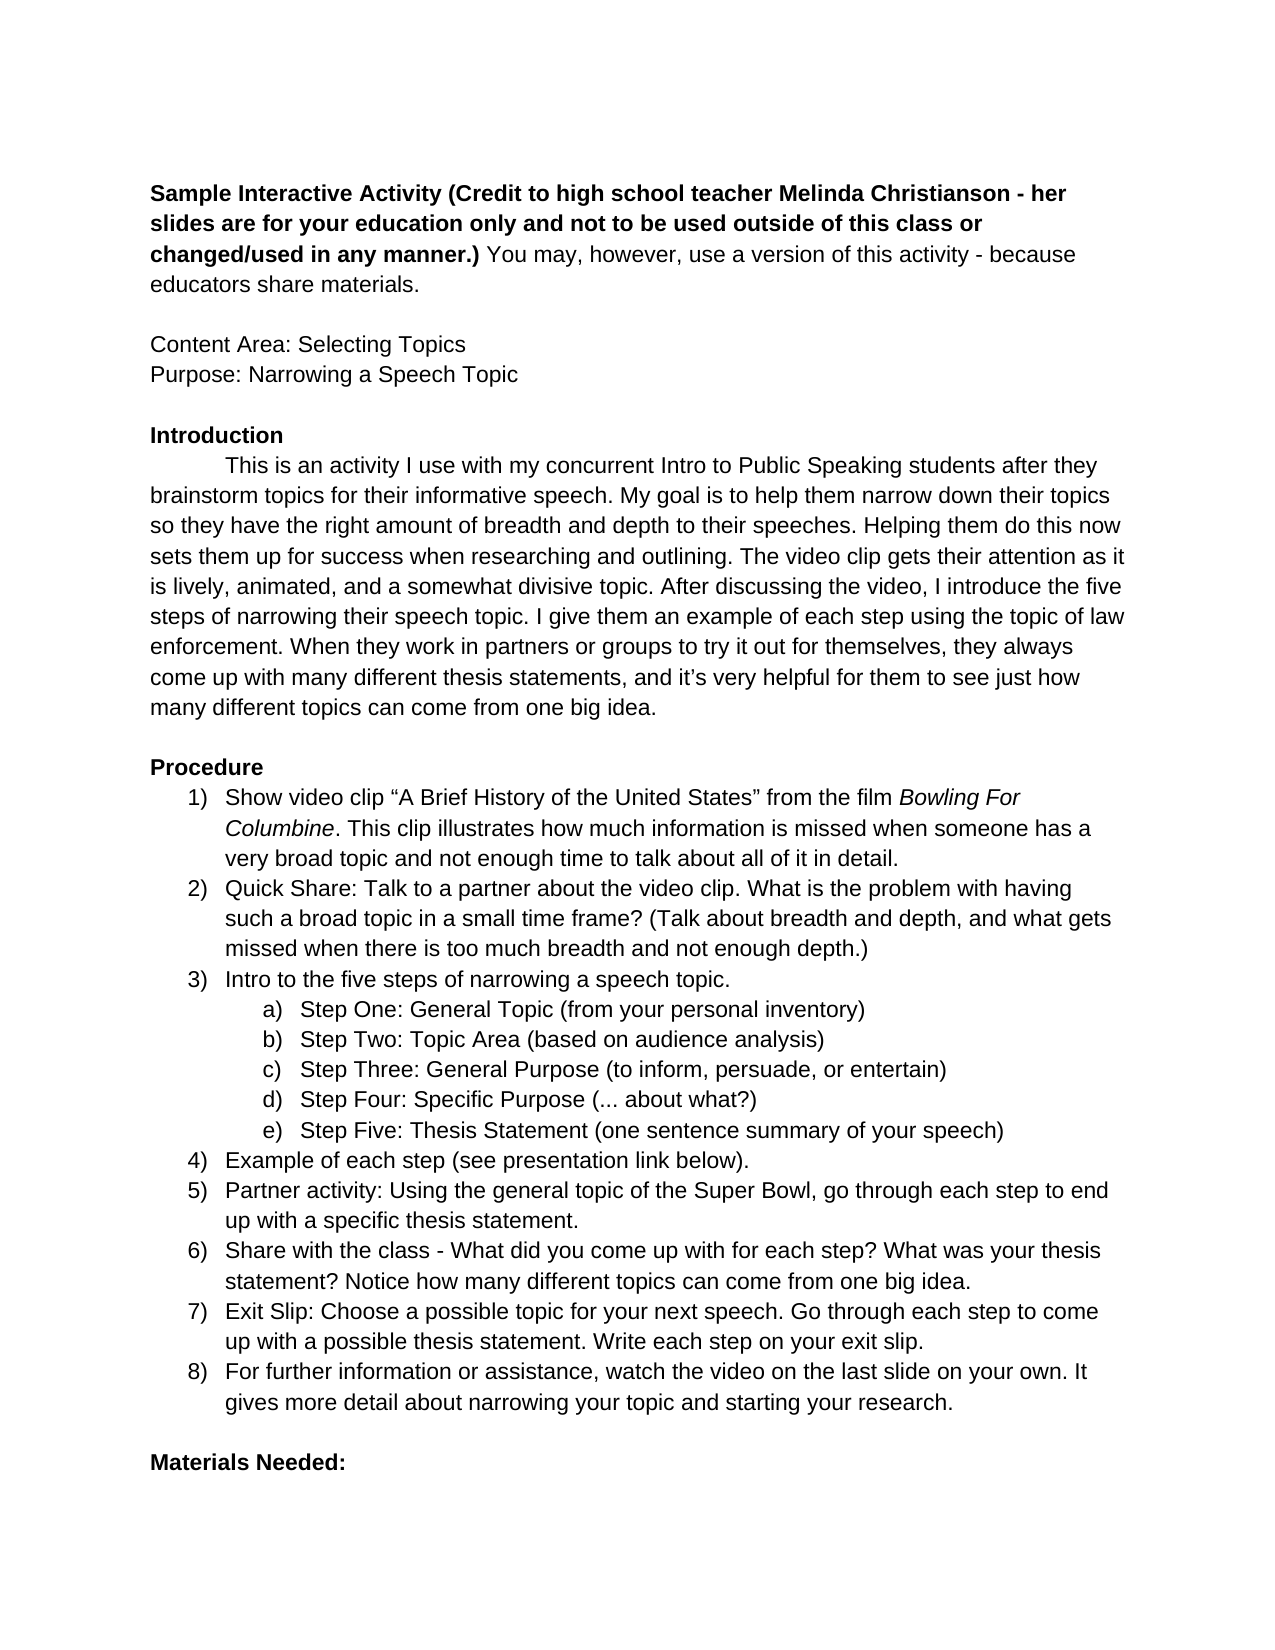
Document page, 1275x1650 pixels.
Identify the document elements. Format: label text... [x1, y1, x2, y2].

list Partner activity: Using the general topic of the Super Bowl, go through each step to end up with a specific thesis statement. [187, 1177, 1125, 1234]
text Sample Interactive Activity (Credit to high school teacher Melinda Christianson - her slides are for your education only and not to be used outside of this class or changed/used in any manner.) You may, however, use a version of this activity - because educators share materials. [150, 180, 1125, 297]
list Step Three: General Purpose (to inform, persuade, or entertain) [262, 1056, 1125, 1083]
list Step One: General Topic (from your personal inventory) [262, 996, 1125, 1022]
text Procedure [150, 754, 1125, 781]
list Step Two: Topic Area (based on audience analysis) [262, 1026, 1125, 1052]
list Step Four: Specific Purpose (... about what?) [262, 1086, 1125, 1113]
list Exit Slip: Choose a possible topic for your next speech. Go through each step to come up with a possible thesis statement. Write each step on your exit slip. [187, 1298, 1125, 1354]
text Introduction [150, 422, 1125, 448]
list Step Five: Thesis Statement (one sentence summary of your speech) [262, 1117, 1125, 1143]
list Share with the class - What did you come up with for each step? What was your thesis statement? Notice how many different topics can come from one big idea. [187, 1237, 1125, 1294]
list Show video clip “A Brief History of the United States” from the film Bowling For Columbine. This clip illustrates how much information is missed when someone has a very broad topic and not enough time to talk about all of it in detail. [187, 784, 1125, 871]
list Intro to the five steps of narrowing a speech topic. [187, 966, 1125, 992]
text This is an activity I use with my concurrent Intro to Public Speaking students after they brainstorm topics for their informative speech. My goal is to help them narrow down their topics so they have the right amount of breadth and depth to their speeches. Helping them do this now sets them up for success when researching and outlining. The video clip gets their attention as it is lively, animated, and a somewhat divisive topic. After discussing the video, I introduce the five steps of narrowing their speech topic. I give them an example of each step using the topic of law enforcement. When they work in partners or groups to try it out for themselves, they always come up with many different thesis statements, and it’s very helpful for them to see just how many different topics can come from one big idea. [150, 452, 1125, 720]
list Quick Share: Talk to a partner about the video clip. What is the problem with having such a broad topic in a small time frame? (Talk about breadth and depth, and what gets missed when there is too much breadth and not enough depth.) [187, 875, 1125, 962]
text Purpose: Narrowing a Speech Topic [150, 361, 1125, 388]
list For further information or assistance, watch the video on the last slide on your own. It gives more detail about narrowing your topic and starting your research. [187, 1358, 1125, 1415]
text Content Area: Selecting Topics [150, 331, 1125, 358]
list Example of each step (see presentation link below). [187, 1147, 1125, 1173]
text Materials Needed: [150, 1449, 1125, 1475]
